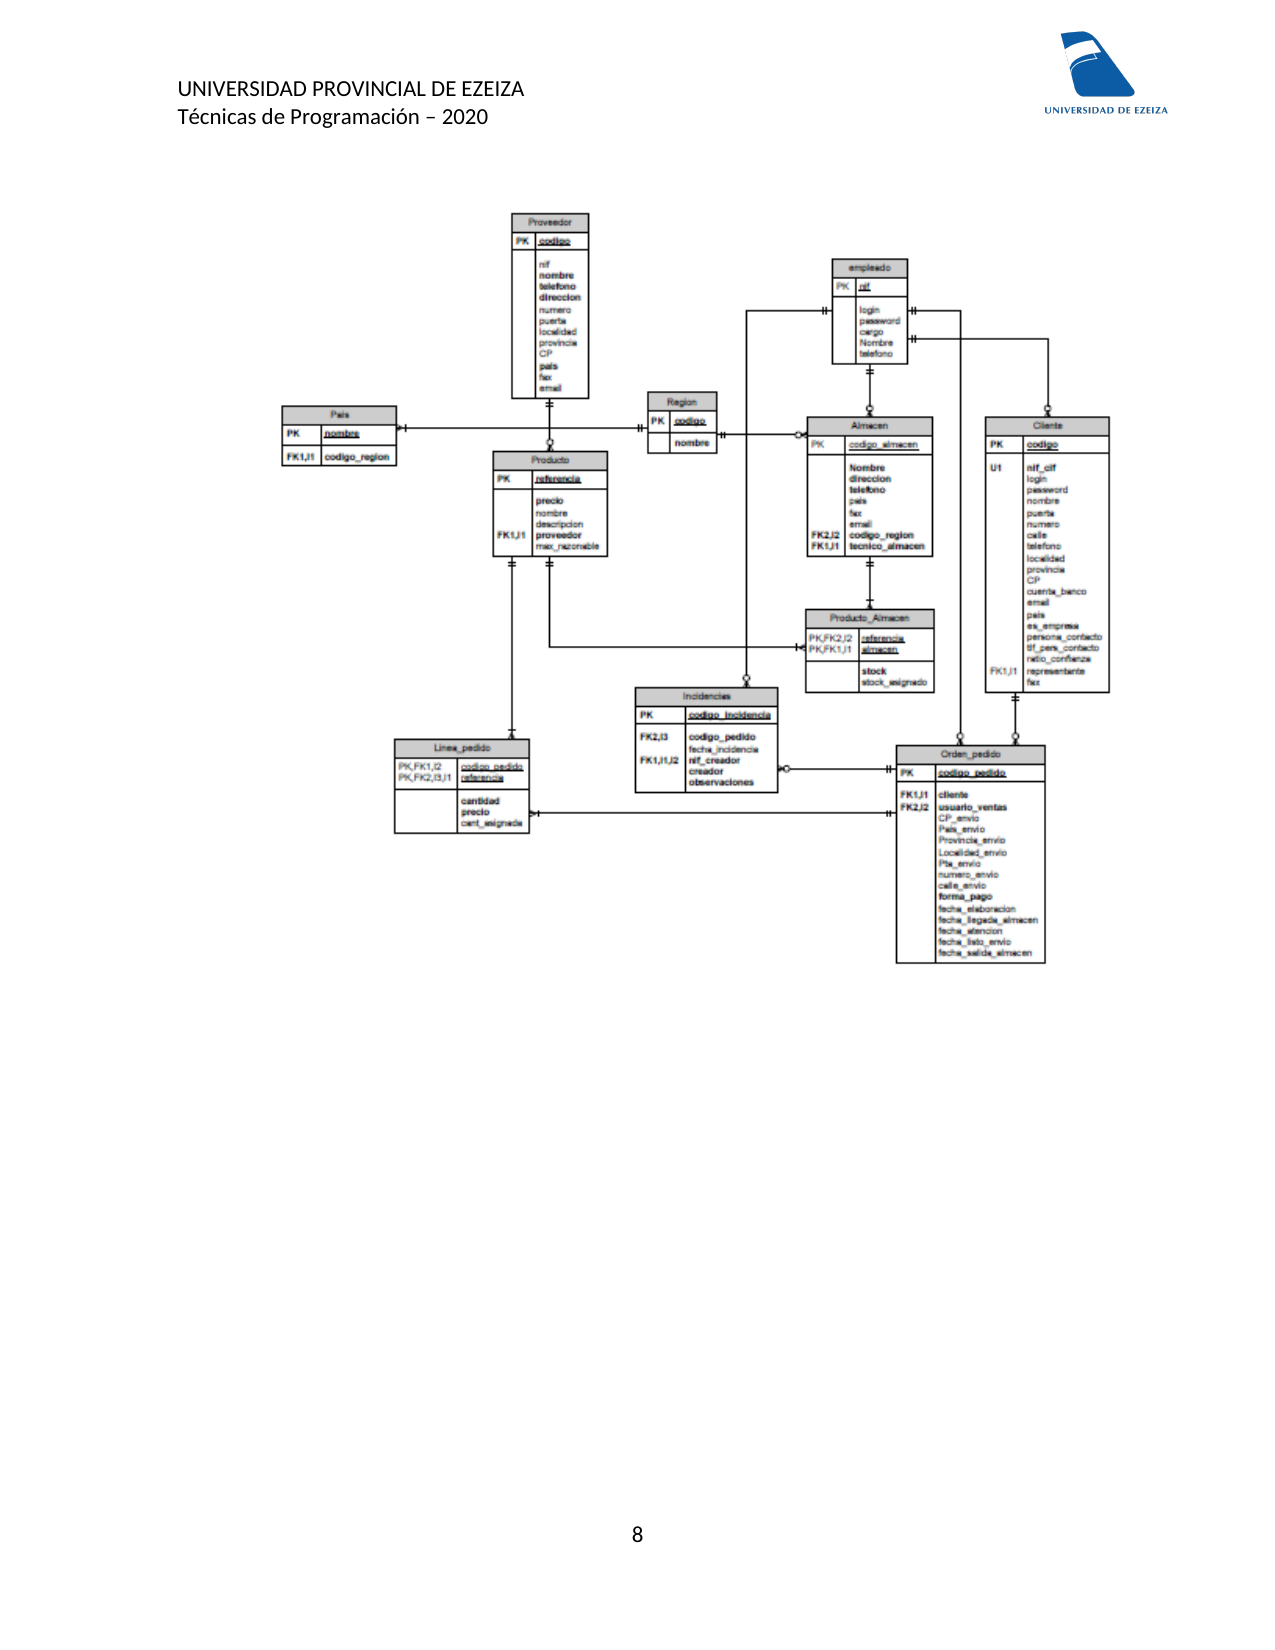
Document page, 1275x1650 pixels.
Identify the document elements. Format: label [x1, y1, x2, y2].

picture [1000, 12, 1203, 144]
picture [252, 182, 1118, 986]
